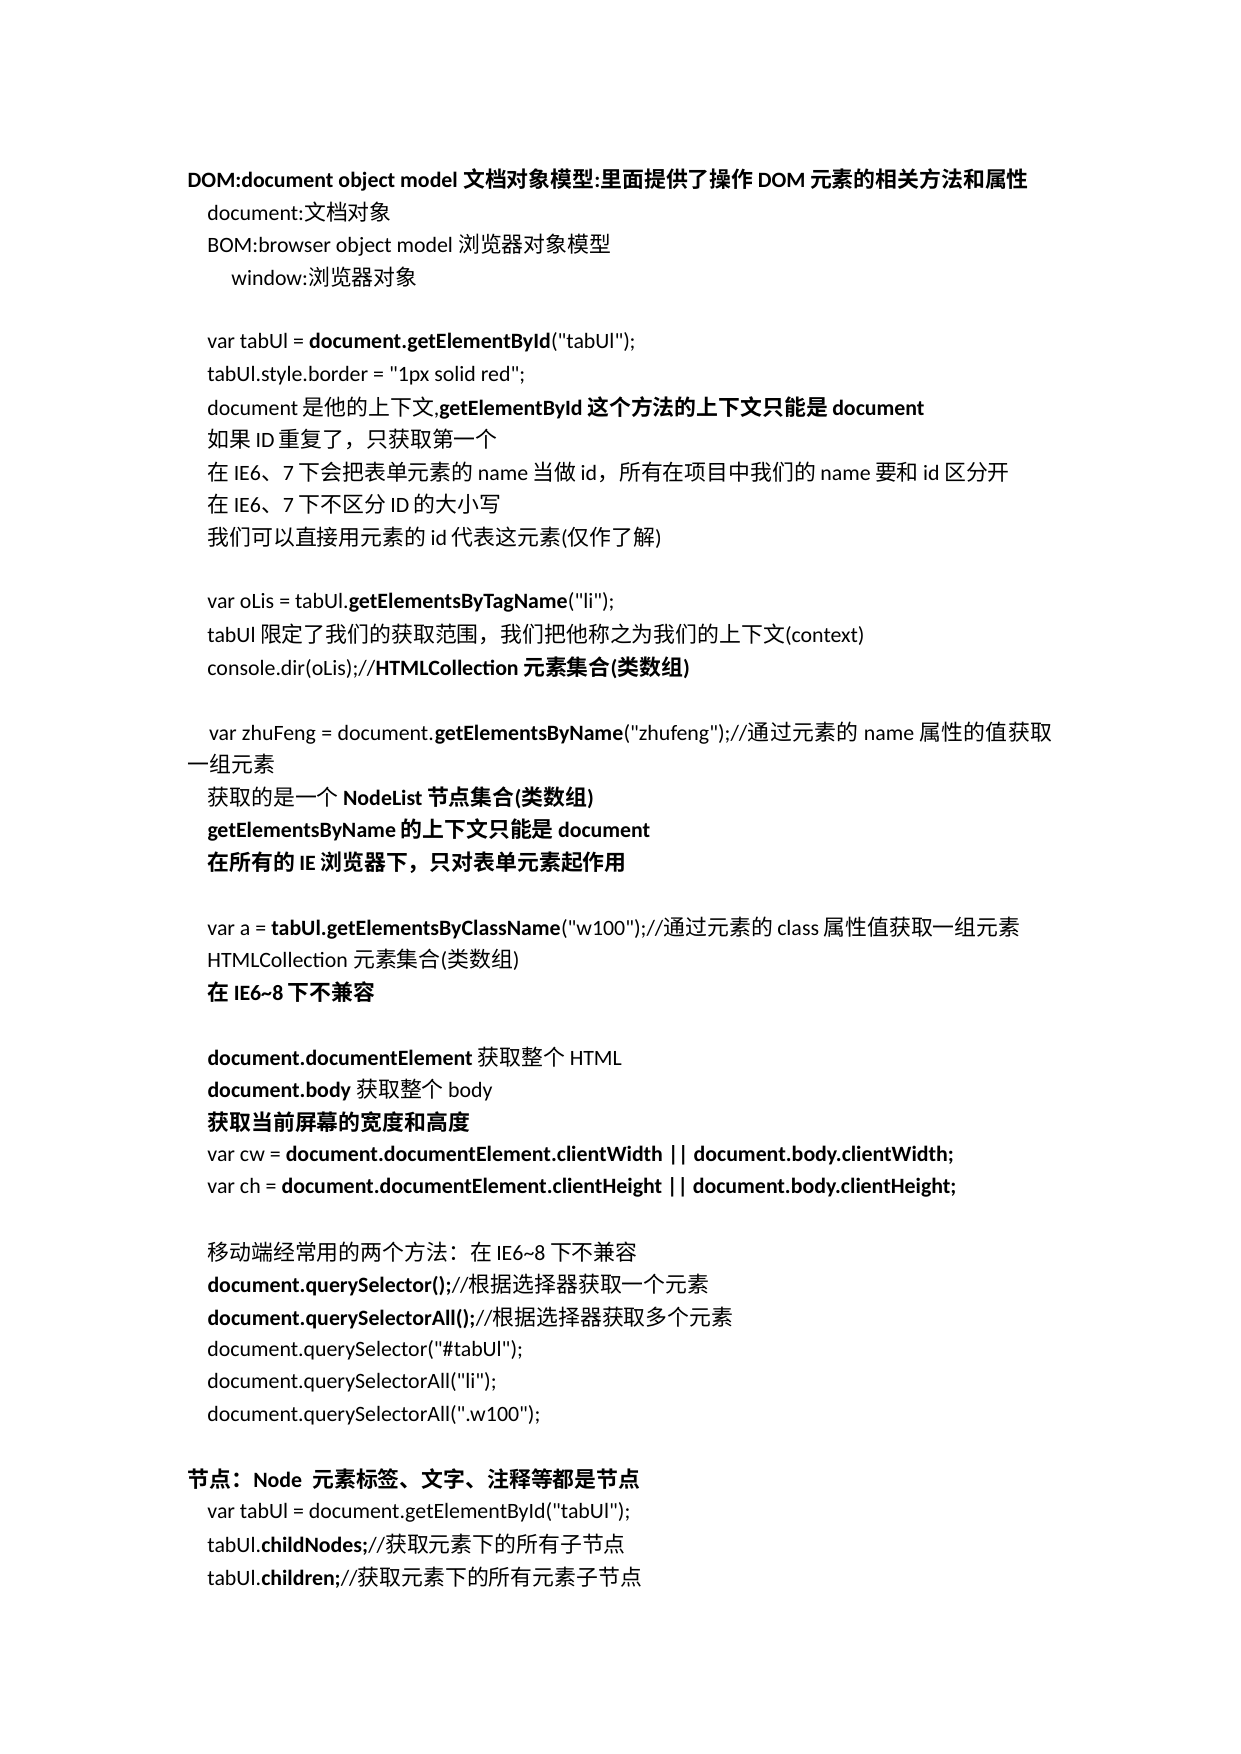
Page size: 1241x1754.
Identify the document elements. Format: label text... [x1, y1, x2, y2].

text window:浏览器对象 [187, 259, 1053, 292]
text 如果ID重复了，只获取第一个 [187, 422, 1053, 454]
text tabUl限定了我们的获取范围，我们把他称之为我们的上下文(context) [187, 617, 1053, 649]
text document.querySelector("#tabUl"); [187, 1332, 1053, 1364]
text document:文档对象 [187, 194, 1053, 227]
text var tabUl = document.getElementById("tabUl"); [187, 324, 1053, 357]
text var cw = document.documentElement.clientWidth || document.body.clientWidth; [187, 1137, 1053, 1169]
text var ch = document.documentElement.clientHeight || document.body.clientHeight; [187, 1169, 1053, 1202]
text document.documentElement 获取整个HTML [187, 1039, 1053, 1072]
text tabUl.style.border = "1px solid red"; [187, 357, 1053, 389]
text 在IE6~8下不兼容 [187, 974, 1053, 1007]
text document.querySelector();//根据选择器获取一个元素 [187, 1267, 1053, 1299]
text var oLis = tabUl.getElementsByTagName("li"); [187, 584, 1053, 617]
text tabUl.childNodes;//获取元素下的所有子节点 [187, 1527, 1053, 1559]
text document.querySelectorAll();//根据选择器获取多个元素 [187, 1299, 1053, 1332]
text tabUl.children;//获取元素下的所有元素子节点 [187, 1559, 1053, 1592]
text 在IE6、7下不区分ID的大小写 [187, 487, 1053, 519]
text 获取的是一个NodeList节点集合(类数组) [187, 779, 1053, 812]
text document.body 获取整个body [187, 1072, 1053, 1104]
text var a = tabUl.getElementsByClassName("w100");//通过元素的class属性值获取一组元素 [187, 909, 1053, 942]
text var zhuFeng = document.getElementsByName("zhufeng");//通过元素的name属性的值获取一组元素 [187, 714, 1053, 779]
text getElementsByName的上下文只能是document [187, 812, 1053, 844]
text var tabUl = document.getElementById("tabUl"); [187, 1494, 1053, 1527]
text 获取当前屏幕的宽度和高度 [187, 1104, 1053, 1137]
text 移动端经常用的两个方法：在IE6~8下不兼容 [187, 1234, 1053, 1267]
text HTMLCollection 元素集合(类数组) [187, 942, 1053, 974]
text 节点：Node 元素标签、文字、注释等都是节点 [187, 1462, 1053, 1494]
text BOM:browser object model 浏览器对象模型 [187, 227, 1053, 259]
text DOM:document object model 文档对象模型:里面提供了操作DOM元素的相关方法和属性 [187, 162, 1053, 194]
text document.querySelectorAll("li"); [187, 1364, 1053, 1397]
text document.querySelectorAll(".w100"); [187, 1397, 1053, 1429]
text 在所有的IE浏览器下，只对表单元素起作用 [187, 844, 1053, 877]
text 在IE6、7下会把表单元素的name当做id，所有在项目中我们的name要和id区分开 [187, 454, 1053, 487]
text 我们可以直接用元素的id代表这元素(仅作了解) [187, 519, 1053, 552]
text console.dir(oLis);//HTMLCollection元素集合(类数组) [187, 649, 1053, 682]
text document是他的上下文,getElementById这个方法的上下文只能是document [187, 389, 1053, 422]
